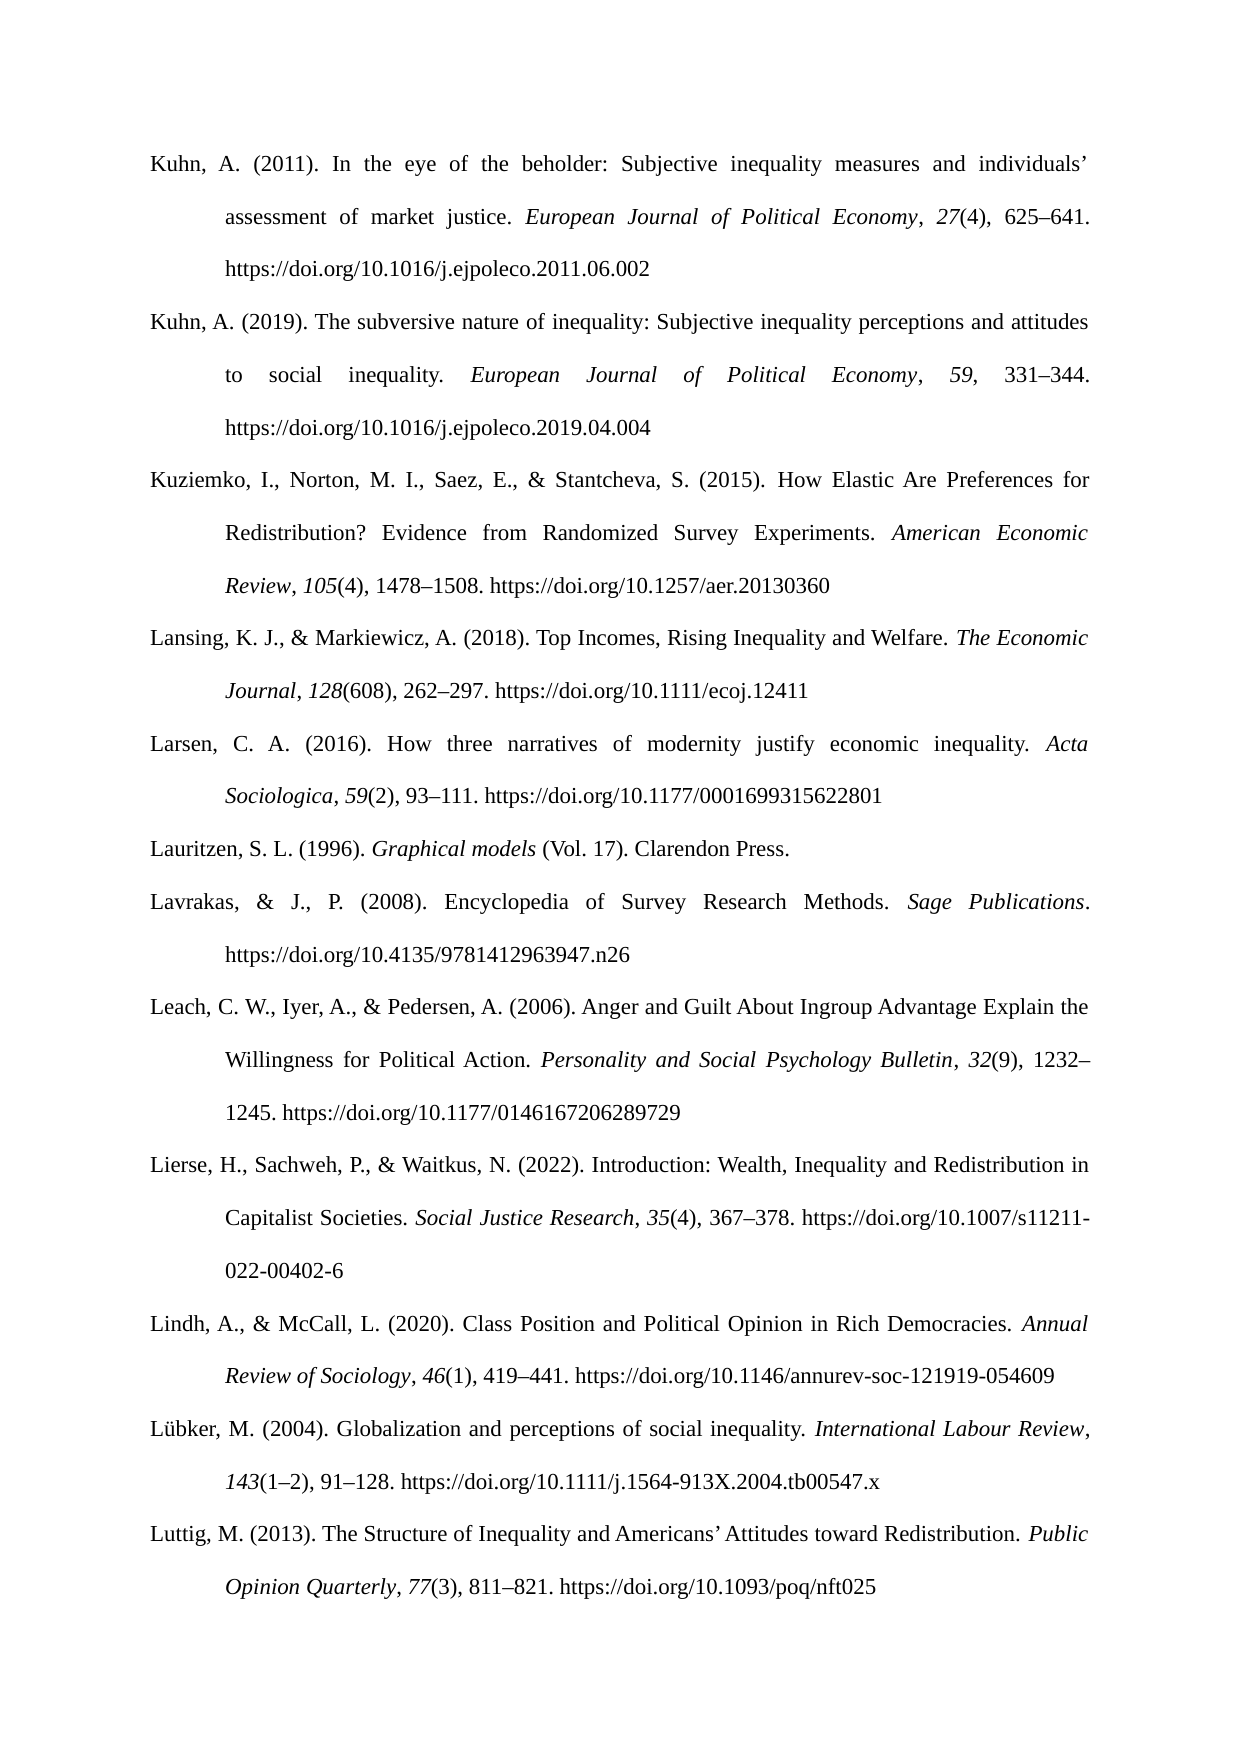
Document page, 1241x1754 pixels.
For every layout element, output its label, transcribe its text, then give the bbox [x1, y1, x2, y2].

text Lansing, K. J., & Markiewicz, A. (2018). Top Incomes, Rising Inequality and Welfare. The Economic Journal, 128(608), 262–297. https://doi.org/10.1111/ecoj.12411 [150, 624, 1090, 703]
text Lavrakas, & J., P. (2008). Encyclopedia of Survey Research Methods. Sage Publications. https://doi.org/10.4135/9781412963947.n26 [150, 888, 1090, 967]
text Kuziemko, I., Norton, M. I., Saez, E., & Stantcheva, S. (2015). How Elastic Are Preferences for Redistribution? Evidence from Randomized Survey Experiments. American Economic Review, 105(4), 1478–1508. https://doi.org/10.1257/aer.20130360 [150, 466, 1090, 598]
text Lierse, H., Sachweh, P., & Waitkus, N. (2022). Introduction: Wealth, Inequality and Redistribution in Capitalist Societies. Social Justice Research, 35(4), 367–378. https://doi.org/10.1007/s11211-022-00402-6 [150, 1151, 1090, 1283]
text Lauritzen, S. L. (1996). Graphical models (Vol. 17). Clarendon Press. [150, 835, 1090, 862]
text Larsen, C. A. (2016). How three narratives of modernity justify economic inequality. Acta Sociologica, 59(2), 93–111. https://doi.org/10.1177/0001699315622801 [150, 730, 1090, 809]
text Lindh, A., & McCall, L. (2020). Class Position and Political Opinion in Rich Democracies. Annual Review of Sociology, 46(1), 419–441. https://doi.org/10.1146/annurev-soc-121919-054609 [150, 1309, 1090, 1389]
text Luttig, M. (2013). The Structure of Inequality and Americans’ Attitudes toward Redistribution. Public Opinion Quarterly, 77(3), 811–821. https://doi.org/10.1093/poq/nft025 [150, 1520, 1090, 1599]
text Kuhn, A. (2011). In the eye of the beholder: Subjective inequality measures and individuals’ assessment of market justice. European Journal of Political Economy, 27(4), 625–641. https://doi.org/10.1016/j.ejpoleco.2011.06.002 [150, 150, 1090, 282]
text Kuhn, A. (2019). The subversive nature of inequality: Subjective inequality perceptions and attitudes to social inequality. European Journal of Political Economy, 59, 331–344. https://doi.org/10.1016/j.ejpoleco.2019.04.004 [150, 308, 1090, 440]
text Leach, C. W., Iyer, A., & Pedersen, A. (2006). Anger and Guilt About Ingroup Advantage Explain the Willingness for Political Action. Personality and Social Psychology Bulletin, 32(9), 1232–1245. https://doi.org/10.1177/0146167206289729 [150, 993, 1090, 1125]
text Lübker, M. (2004). Globalization and perceptions of social inequality. International Labour Review, 143(1–2), 91–128. https://doi.org/10.1111/j.1564-913X.2004.tb00547.x [150, 1415, 1090, 1494]
